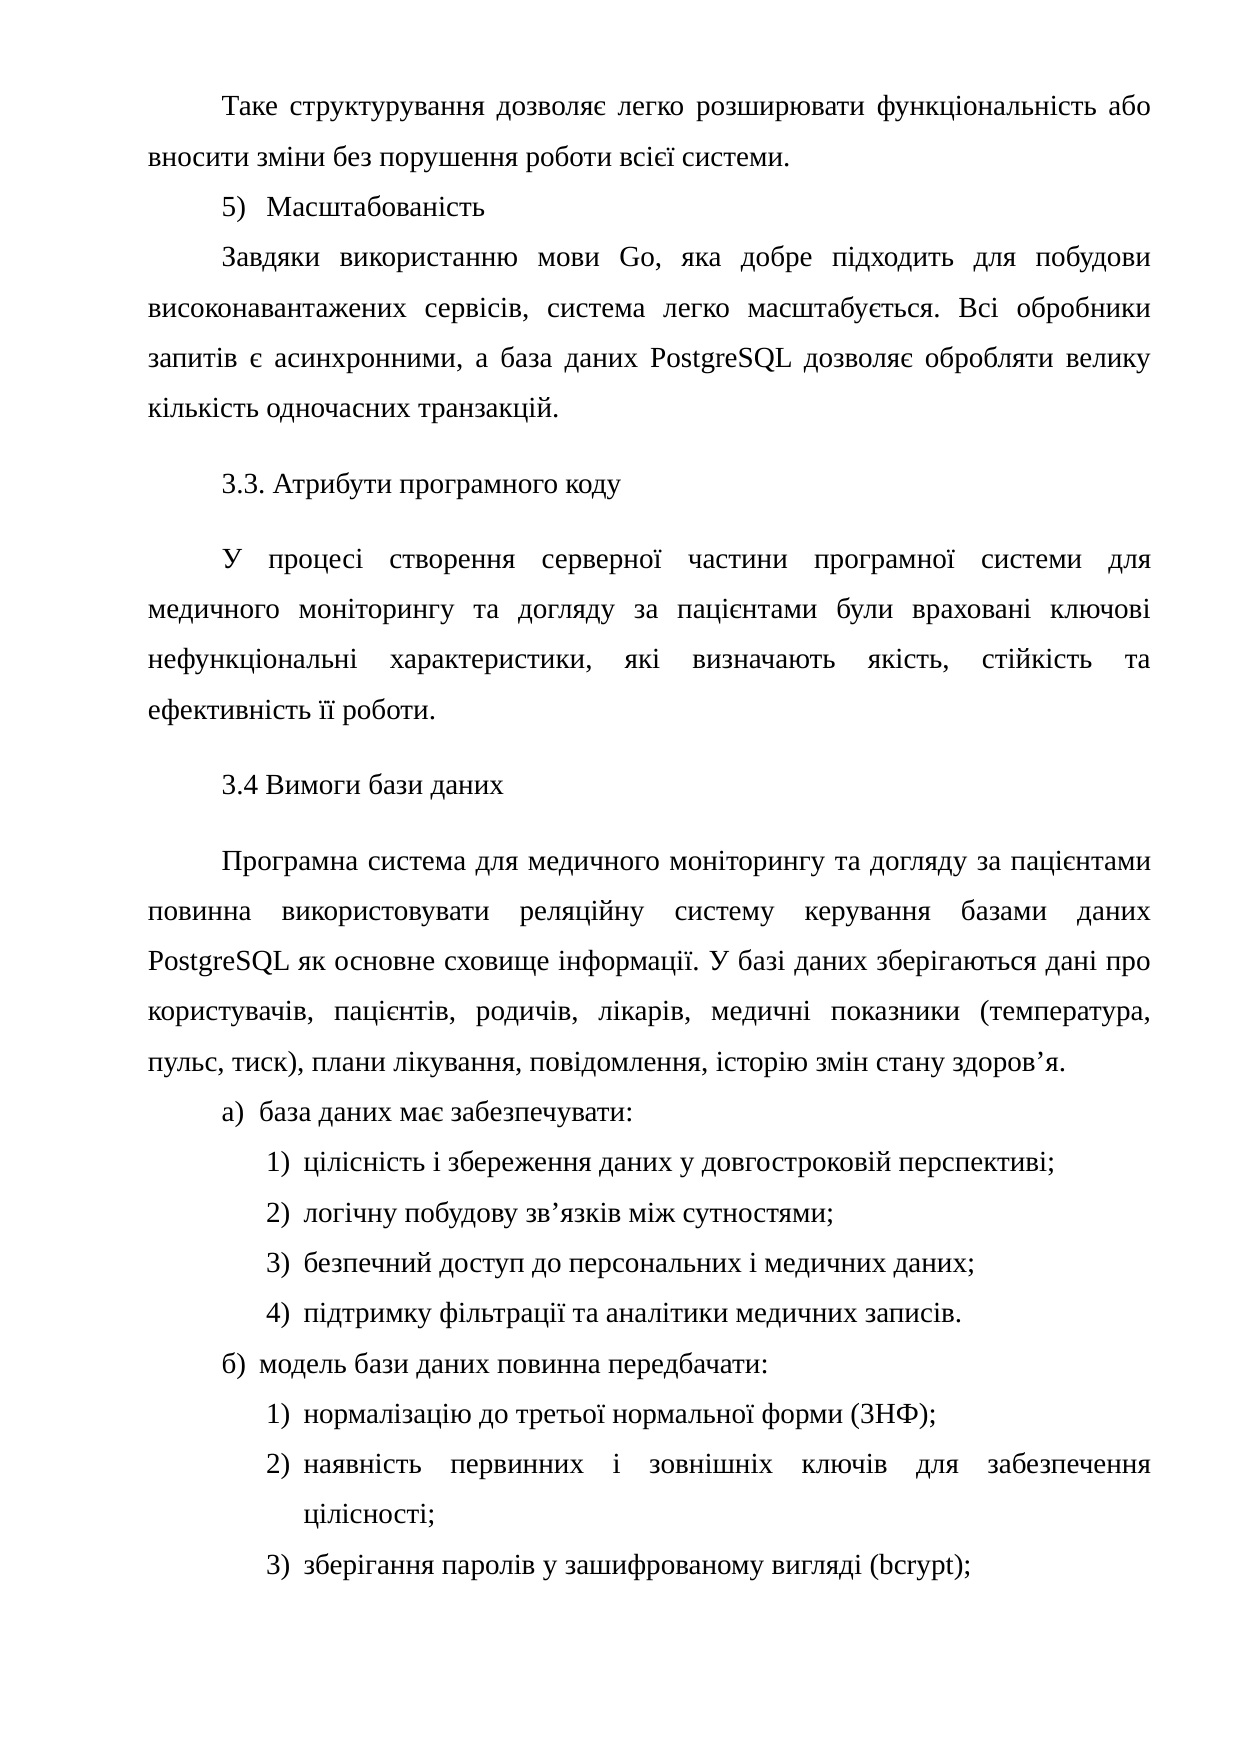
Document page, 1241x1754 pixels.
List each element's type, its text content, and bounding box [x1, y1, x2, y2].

list логічну побудову зв’язків між сутностями; [266, 1195, 1152, 1228]
subtitle 3.4 Вимоги бази даних [148, 767, 1152, 801]
subtitle 3.3. Атрибути програмного коду [148, 466, 1152, 499]
list наявність первинних і зовнішніх ключів для забезпечення цілісності; [266, 1446, 1152, 1530]
list безпечний доступ до персональних і медичних даних; [266, 1245, 1152, 1279]
list Масштабованість [221, 189, 1152, 223]
text Завдяки використанню мови Go, яка добре підходить для побудови високонавантажених сервісів, система легко масштабується. Всі обробники запитів є асинхронними, а база даних PostgreSQL дозволяє обробляти велику кількість одночасних транзакцій. [148, 239, 1152, 424]
list підтримку фільтрації та аналітики медичних записів. [266, 1295, 1152, 1329]
list зберігання паролів у зашифрованому вигляді (bcrypt); [266, 1547, 1152, 1581]
text Програмна система для медичного моніторингу та догляду за пацієнтами повинна використовувати реляційну систему керування базами даних PostgreSQL як основне сховище інформації. У базі даних зберігаються дані про користувачів, пацієнтів, родичів, лікарів, медичні показники (температура, пульс, тиск), плани лікування, повідомлення, історію змін стану здоров’я. [148, 843, 1152, 1077]
list база даних має забезпечувати: [221, 1094, 1152, 1128]
text Таке структурування дозволяє легко розширювати функціональність або вносити зміни без порушення роботи всієї системи. [148, 88, 1152, 172]
list цілісність і збереження даних у довгостроковій перспективі; [266, 1144, 1152, 1178]
list модель бази даних повинна передбачати: [221, 1346, 1152, 1379]
list нормалізацію до третьої нормальної форми (3НФ); [266, 1396, 1152, 1429]
text У процесі створення серверної частини програмної системи для медичного моніторингу та догляду за пацієнтами були враховані ключові нефункціональні характеристики, які визначають якість, стійкість та ефективність її роботи. [148, 541, 1152, 726]
